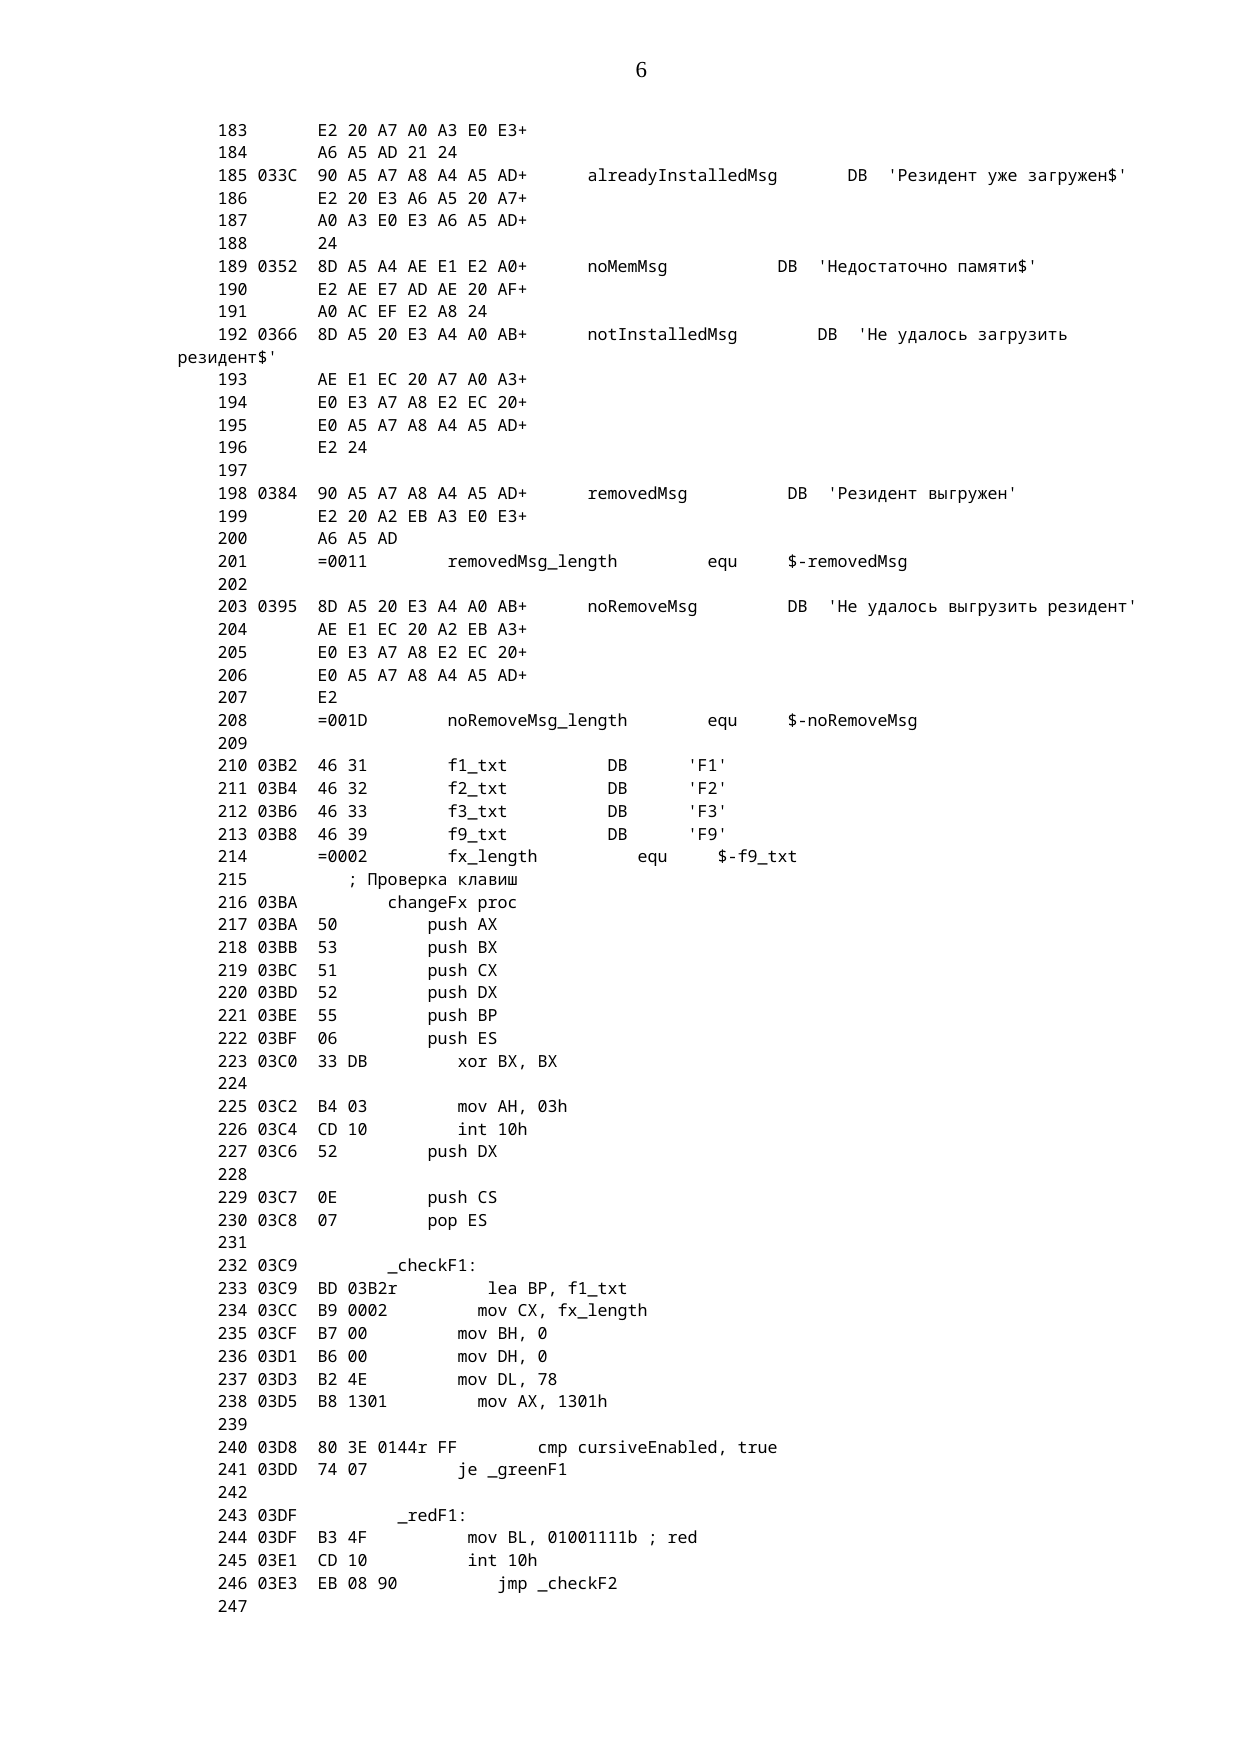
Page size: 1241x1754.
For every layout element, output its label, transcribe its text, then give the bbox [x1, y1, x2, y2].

text 245 03E1 CD 10 int 10h [177, 1549, 1169, 1572]
text 243 03DF _redF1: [177, 1503, 1169, 1526]
text 231 [177, 1231, 1169, 1254]
text 193 AE E1 EC 20 A7 A0 A3+ [177, 368, 1169, 391]
text 192 0366 8D A5 20 E3 A4 A0 AB+ notInstalledMsg DB 'Не удалось загрузить резидент$' [177, 323, 1169, 368]
text 228 [177, 1163, 1169, 1186]
text 206 E0 A5 A7 A8 A4 A5 AD+ [177, 663, 1169, 686]
text 186 E2 20 E3 A6 A5 20 A7+ [177, 186, 1169, 209]
text 247 [177, 1594, 1169, 1617]
text 223 03C0 33 DB xor BX, BX [177, 1049, 1169, 1072]
text 215 ; Проверка клавиш [177, 868, 1169, 890]
text 240 03D8 80 3E 0144r FF cmp cursiveEnabled, true [177, 1435, 1169, 1458]
text 235 03CF B7 00 mov BH, 0 [177, 1322, 1169, 1344]
text 216 03BA changeFx proc [177, 890, 1169, 913]
text 238 03D5 B8 1301 mov AX, 1301h [177, 1390, 1169, 1413]
text 201 =0011 removedMsg_length equ $-removedMsg [177, 550, 1169, 572]
text 183 E2 20 A7 A0 A3 E0 E3+ [177, 118, 1169, 141]
text 205 E0 E3 A7 A8 E2 EC 20+ [177, 641, 1169, 663]
text 221 03BE 55 push BP [177, 1004, 1169, 1027]
text 190 E2 AE E7 AD AE 20 AF+ [177, 277, 1169, 300]
text 212 03B6 46 33 f3_txt DB 'F3' [177, 799, 1169, 822]
text 199 E2 20 A2 EB A3 E0 E3+ [177, 504, 1169, 527]
text 236 03D1 B6 00 mov DH, 0 [177, 1344, 1169, 1367]
text 191 A0 AC EF E2 A8 24 [177, 300, 1169, 323]
text 210 03B2 46 31 f1_txt DB 'F1' [177, 754, 1169, 777]
text 211 03B4 46 32 f2_txt DB 'F2' [177, 777, 1169, 799]
text 219 03BC 51 push CX [177, 958, 1169, 981]
text 196 E2 24 [177, 436, 1169, 459]
text 246 03E3 EB 08 90 jmp _checkF2 [177, 1572, 1169, 1594]
text 229 03C7 0E push CS [177, 1186, 1169, 1208]
text 224 [177, 1072, 1169, 1095]
text 209 [177, 731, 1169, 754]
text 185 033C 90 A5 A7 A8 A4 A5 AD+ alreadyInstalledMsg DB 'Резидент уже загружен$' [177, 164, 1169, 186]
text 188 24 [177, 232, 1169, 254]
text 202 [177, 572, 1169, 595]
text 208 =001D noRemoveMsg_length equ $-noRemoveMsg [177, 709, 1169, 731]
text 233 03C9 BD 03B2r lea BP, f1_txt [177, 1276, 1169, 1299]
text 234 03CC B9 0002 mov CX, fx_length [177, 1299, 1169, 1322]
text 197 [177, 459, 1169, 482]
text 217 03BA 50 push AX [177, 913, 1169, 936]
text 195 E0 A5 A7 A8 A4 A5 AD+ [177, 413, 1169, 436]
text 227 03C6 52 push DX [177, 1140, 1169, 1163]
text 239 [177, 1413, 1169, 1435]
text 237 03D3 B2 4E mov DL, 78 [177, 1367, 1169, 1390]
text 204 AE E1 EC 20 A2 EB A3+ [177, 618, 1169, 641]
text 230 03C8 07 pop ES [177, 1208, 1169, 1231]
text 222 03BF 06 push ES [177, 1027, 1169, 1049]
text 207 E2 [177, 686, 1169, 709]
text 225 03C2 B4 03 mov AH, 03h [177, 1095, 1169, 1117]
text 187 A0 A3 E0 E3 A6 A5 AD+ [177, 209, 1169, 232]
text 244 03DF B3 4F mov BL, 01001111b ; red [177, 1526, 1169, 1549]
text 184 A6 A5 AD 21 24 [177, 141, 1169, 164]
text 241 03DD 74 07 je _greenF1 [177, 1458, 1169, 1481]
text 232 03C9 _checkF1: [177, 1254, 1169, 1276]
text 226 03C4 CD 10 int 10h [177, 1117, 1169, 1140]
text 189 0352 8D A5 A4 AE E1 E2 A0+ noMemMsg DB 'Недостаточно памяти$' [177, 254, 1169, 277]
text 220 03BD 52 push DX [177, 981, 1169, 1004]
text 218 03BB 53 push BX [177, 936, 1169, 958]
text 198 0384 90 A5 A7 A8 A4 A5 AD+ removedMsg DB 'Резидент выгружен' [177, 482, 1169, 504]
text 213 03B8 46 39 f9_txt DB 'F9' [177, 822, 1169, 845]
text 200 A6 A5 AD [177, 527, 1169, 550]
text 194 E0 E3 A7 A8 E2 EC 20+ [177, 391, 1169, 413]
text 242 [177, 1481, 1169, 1503]
text 214 =0002 fx_length equ $-f9_txt [177, 845, 1169, 868]
text 203 0395 8D A5 20 E3 A4 A0 AB+ noRemoveMsg DB 'Не удалось выгрузить резидент' [177, 595, 1169, 618]
